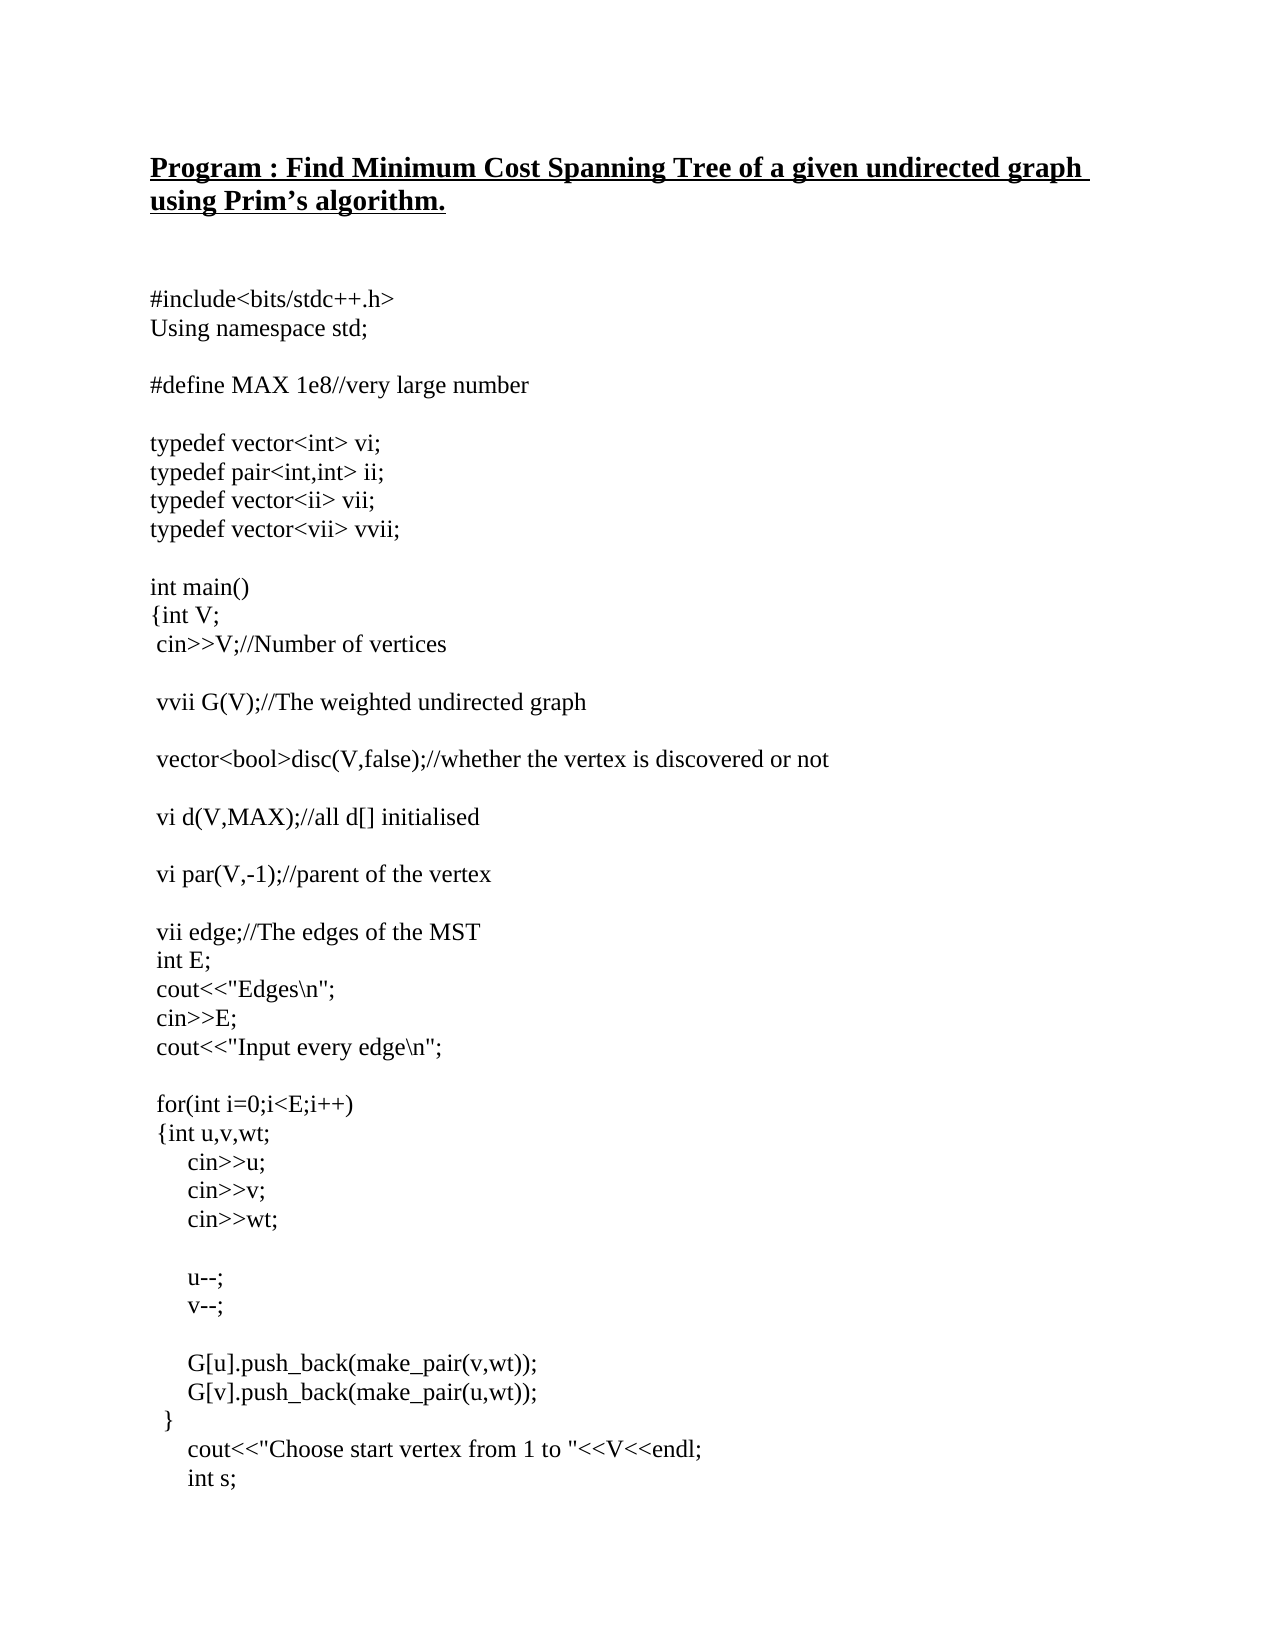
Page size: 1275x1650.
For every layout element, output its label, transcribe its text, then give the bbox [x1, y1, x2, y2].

text vvii G(V);//The weighted undirected graph [150, 687, 1125, 715]
text for(int i=0;i<E;i++) [150, 1089, 1125, 1118]
text int s; [150, 1463, 1125, 1492]
text cin>>E; [150, 1003, 1125, 1032]
text #define MAX 1e8//very large number [150, 370, 1125, 399]
text #include<bits/stdc++.h> [150, 284, 1125, 313]
text {int V; [150, 600, 1125, 629]
text vi par(V,-1);//parent of the vertex [150, 859, 1125, 888]
text cin>>u; [150, 1147, 1125, 1175]
text int E; [150, 945, 1125, 974]
text v--; [150, 1290, 1125, 1319]
text cin>>V;//Number of vertices [150, 629, 1125, 658]
text u--; [150, 1262, 1125, 1290]
text G[v].push_back(make_pair(u,wt)); [150, 1377, 1125, 1405]
text typedef pair<int,int> ii; [150, 457, 1125, 485]
text cout<<"Choose start vertex from 1 to "<<V<<endl; [150, 1434, 1125, 1463]
text Using namespace std; [150, 313, 1125, 342]
text {int u,v,wt; [150, 1118, 1125, 1147]
text int main() [150, 572, 1125, 600]
text typedef vector<vii> vvii; [150, 514, 1125, 543]
text vii edge;//The edges of the MST [150, 917, 1125, 945]
text cin>>wt; [150, 1204, 1125, 1233]
text vi d(V,MAX);//all d[] initialised [150, 802, 1125, 830]
text } [150, 1405, 1125, 1434]
text cin>>v; [150, 1175, 1125, 1204]
text cout<<"Input every edge\n"; [150, 1032, 1125, 1060]
text Program : Find Minimum Cost Spanning Tree of a given undirected graph using Prim’s algorithm. [150, 150, 1125, 217]
text cout<<"Edges\n"; [150, 974, 1125, 1003]
text G[u].push_back(make_pair(v,wt)); [150, 1348, 1125, 1377]
text typedef vector<int> vi; [150, 428, 1125, 457]
text vector<bool>disc(V,false);//whether the vertex is discovered or not [150, 744, 1125, 773]
text typedef vector<ii> vii; [150, 485, 1125, 514]
